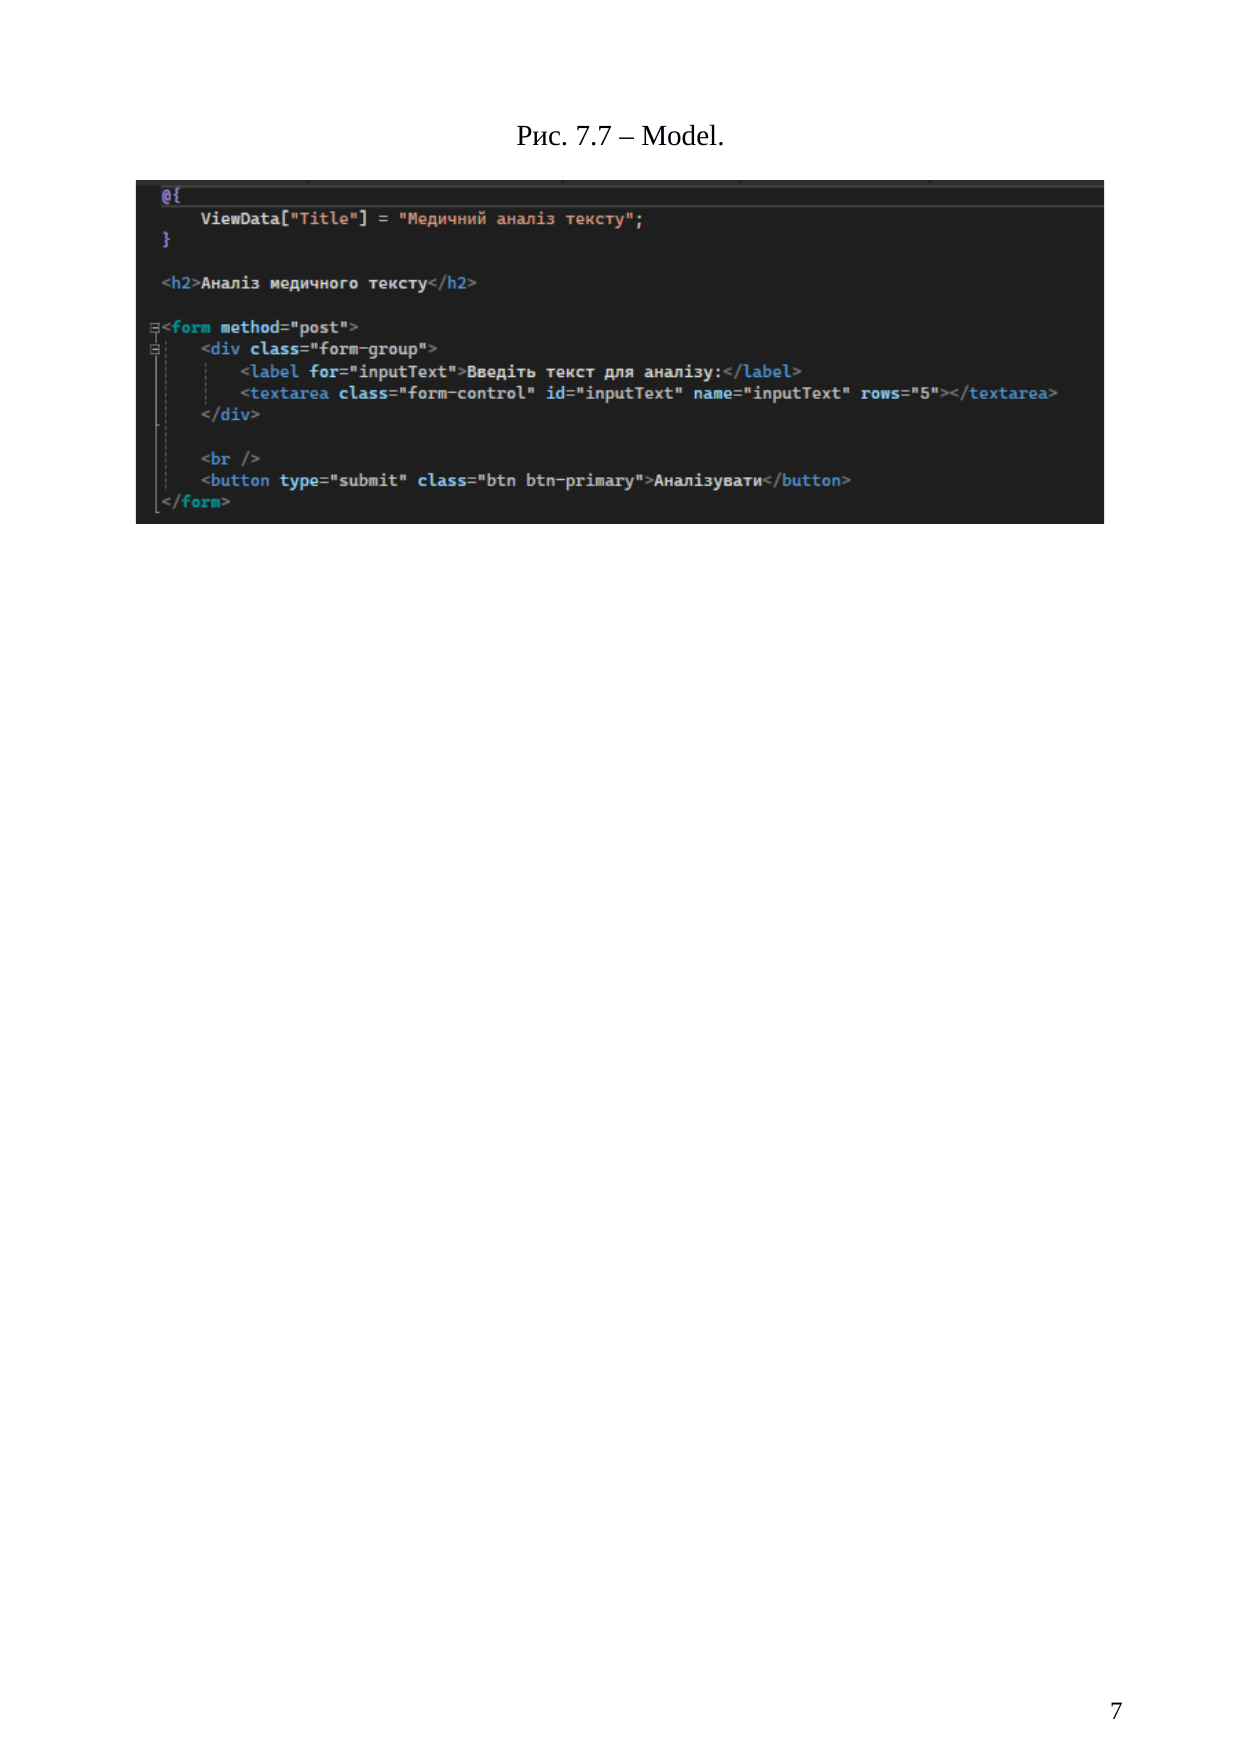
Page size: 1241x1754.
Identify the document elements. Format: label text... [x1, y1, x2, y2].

picture [135, 180, 1105, 524]
text Рис. 7.7 – Model. [118, 118, 1122, 152]
